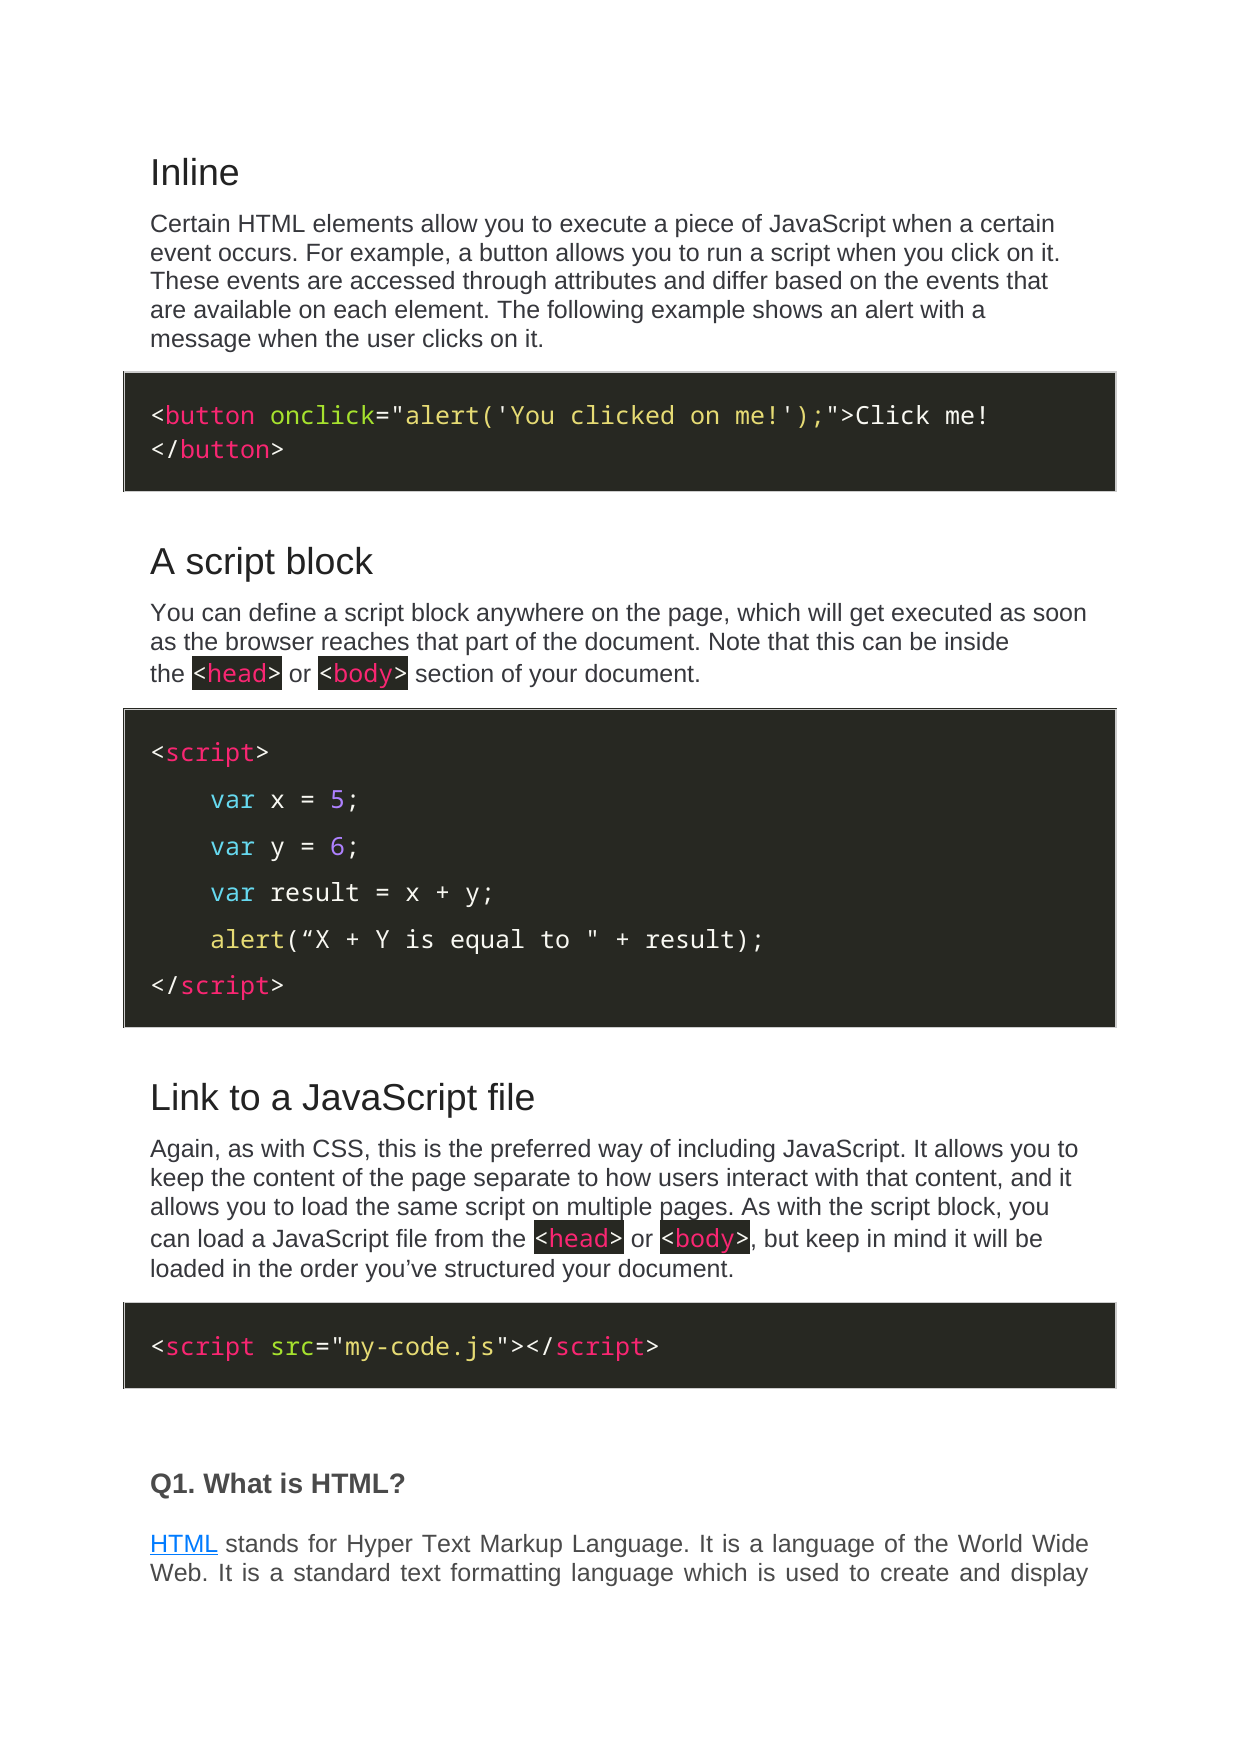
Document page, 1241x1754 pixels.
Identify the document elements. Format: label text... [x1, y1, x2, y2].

text var y = 6; [125, 802, 1115, 848]
text Again, as with CSS, this is the preferred way of including JavaScript. It allows you to keep the content of the page separate to how users interact with that content, and it allows you to load the same script on multiple pages. As with the script block, you can load a JavaScript file from the <head> or <body>, but keep in mind it will be loaded in the order you’ve structured your document. [150, 1134, 1090, 1283]
text <button onclick="alert('You clicked on me!');">Click me!</button> [125, 373, 1115, 491]
text A script block [150, 539, 1090, 582]
text alert(“X + Y is equal to " + result); [125, 895, 1115, 941]
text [150, 1529, 1090, 1586]
subtitle Q1. What is HTML? [150, 1467, 1090, 1499]
text Link to a JavaScript file [150, 1075, 1090, 1118]
text <script src="my-code.js"></script> [125, 1303, 1115, 1388]
text var x = 5; [125, 755, 1115, 802]
text var result = x + y; [125, 848, 1115, 895]
text <script> [125, 710, 1115, 755]
text </script> [125, 941, 1115, 1027]
text You can define a script block anywhere on the page, which will get executed as soon as the browser reaches that part of the document. Note that this can be inside the <head> or <body> section of your document. [150, 598, 1090, 690]
text Inline [150, 150, 1090, 193]
text Certain HTML elements allow you to execute a piece of JavaScript when a certain event occurs. For example, a button allows you to run a script when you click on it. These events are accessed through attributes and differ based on the events that are available on each element. The following example shows an alert with a message when the user clicks on it. [150, 209, 1090, 352]
